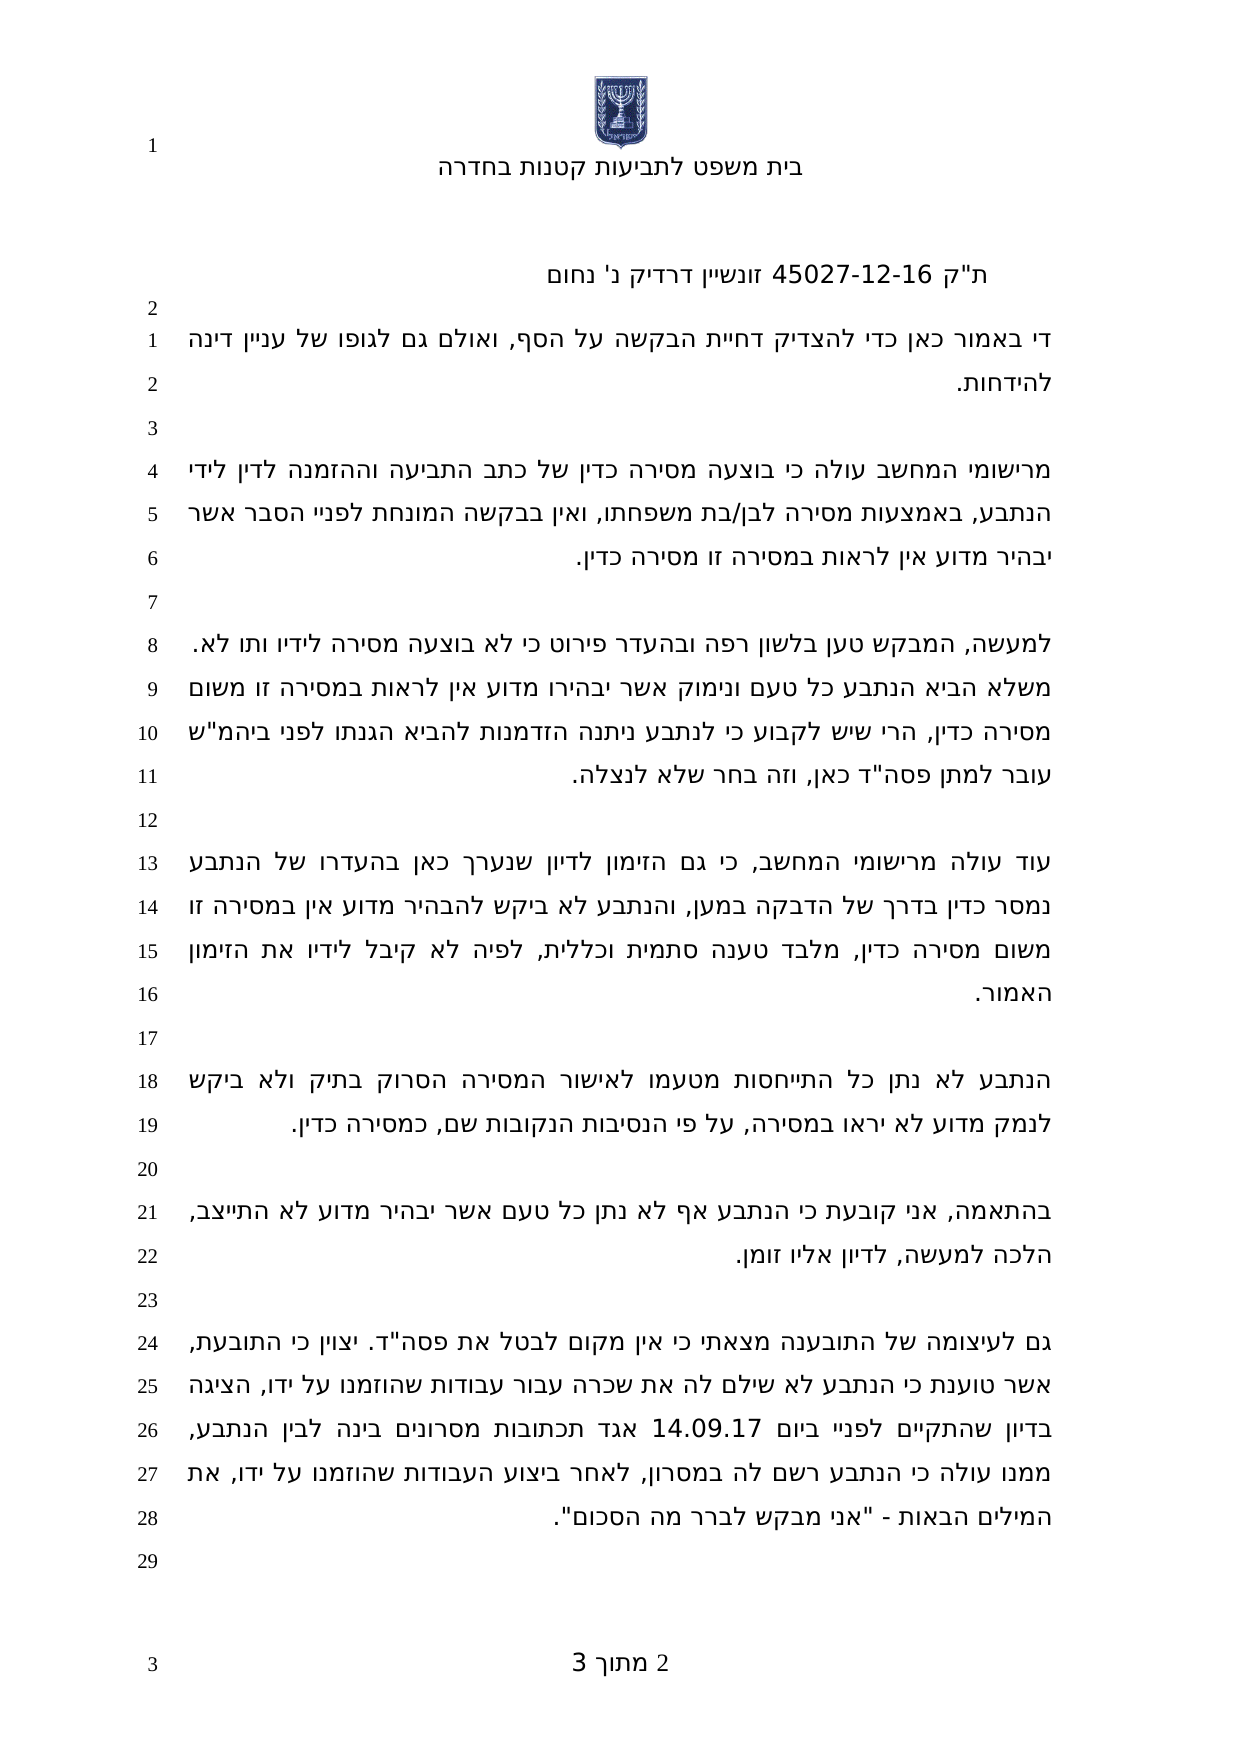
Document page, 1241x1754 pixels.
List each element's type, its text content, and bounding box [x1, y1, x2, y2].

text גם לעיצומה של התובענה מצאתי כי אין מקום לבטל את פסה"ד. יצוין כי התובעת, אשר טוענת כי הנתבע לא שילם לה את שכרה עבור עבודות שהוזמנו על ידו, הציגה בדיון שהתקיים לפניי ביום 14.09.17 אגד תכתובות מסרונים בינה לבין הנתבע, ממנו עולה כי הנתבע רשם לה במסרון, לאחר ביצוע העבודות שהוזמנו על ידו, את המילים הבאות - "אני מבקש לברר מה הסכום". [187, 1327, 1053, 1531]
text די באמור כאן כדי להצדיק דחיית הבקשה על הסף, ואולם גם לגופו של עניין דינה להידחות. [187, 324, 1053, 397]
text הנתבע לא נתן כל התייחסות מטעמו לאישור המסירה הסרוק בתיק ולא ביקש לנמק מדוע לא יראו במסירה, על פי הנסיבות הנקובות שם, כמסירה כדין. [187, 1066, 1053, 1138]
picture [589, 75, 651, 152]
text עוד עולה מרישומי המחשב, כי גם הזימון לדיון שנערך כאן בהעדרו של הנתבע נמסר כדין בדרך של הדבקה במען, והנתבע לא ביקש להבהיר מדוע אין במסירה זו משום מסירה כדין, מלבד טענה סתמית וכללית, לפיה לא קיבל לידיו את הזימון האמור. [187, 847, 1053, 1008]
text בהתאמה, אני קובעת כי הנתבע אף לא נתן כל טעם אשר יבהיר מדוע לא התייצב, הלכה למעשה, לדיון אליו זומן. [187, 1196, 1053, 1269]
text משלא הביא הנתבע כל טעם ונימוק אשר יבהירו מדוע אין לראות במסירה זו משום מסירה כדין, הרי שיש לקבוע כי לנתבע ניתנה הזדמנות להביא הגנתו לפני ביהמ"ש עובר למתן פסה"ד כאן, וזה בחר שלא לנצלה. [187, 673, 1053, 790]
text למעשה, המבקש טען בלשון רפה ובהעדר פירוט כי לא בוצעה מסירה לידיו ותו לא. [187, 629, 1053, 658]
text מרישומי המחשב עולה כי בוצעה מסירה כדין של כתב התביעה וההזמנה לדין לידי הנתבע, באמצעות מסירה לבן/בת משפחתו, ואין בבקשה המונחת לפניי הסבר אשר יבהיר מדוע אין לראות במסירה זו מסירה כדין. [187, 455, 1053, 572]
